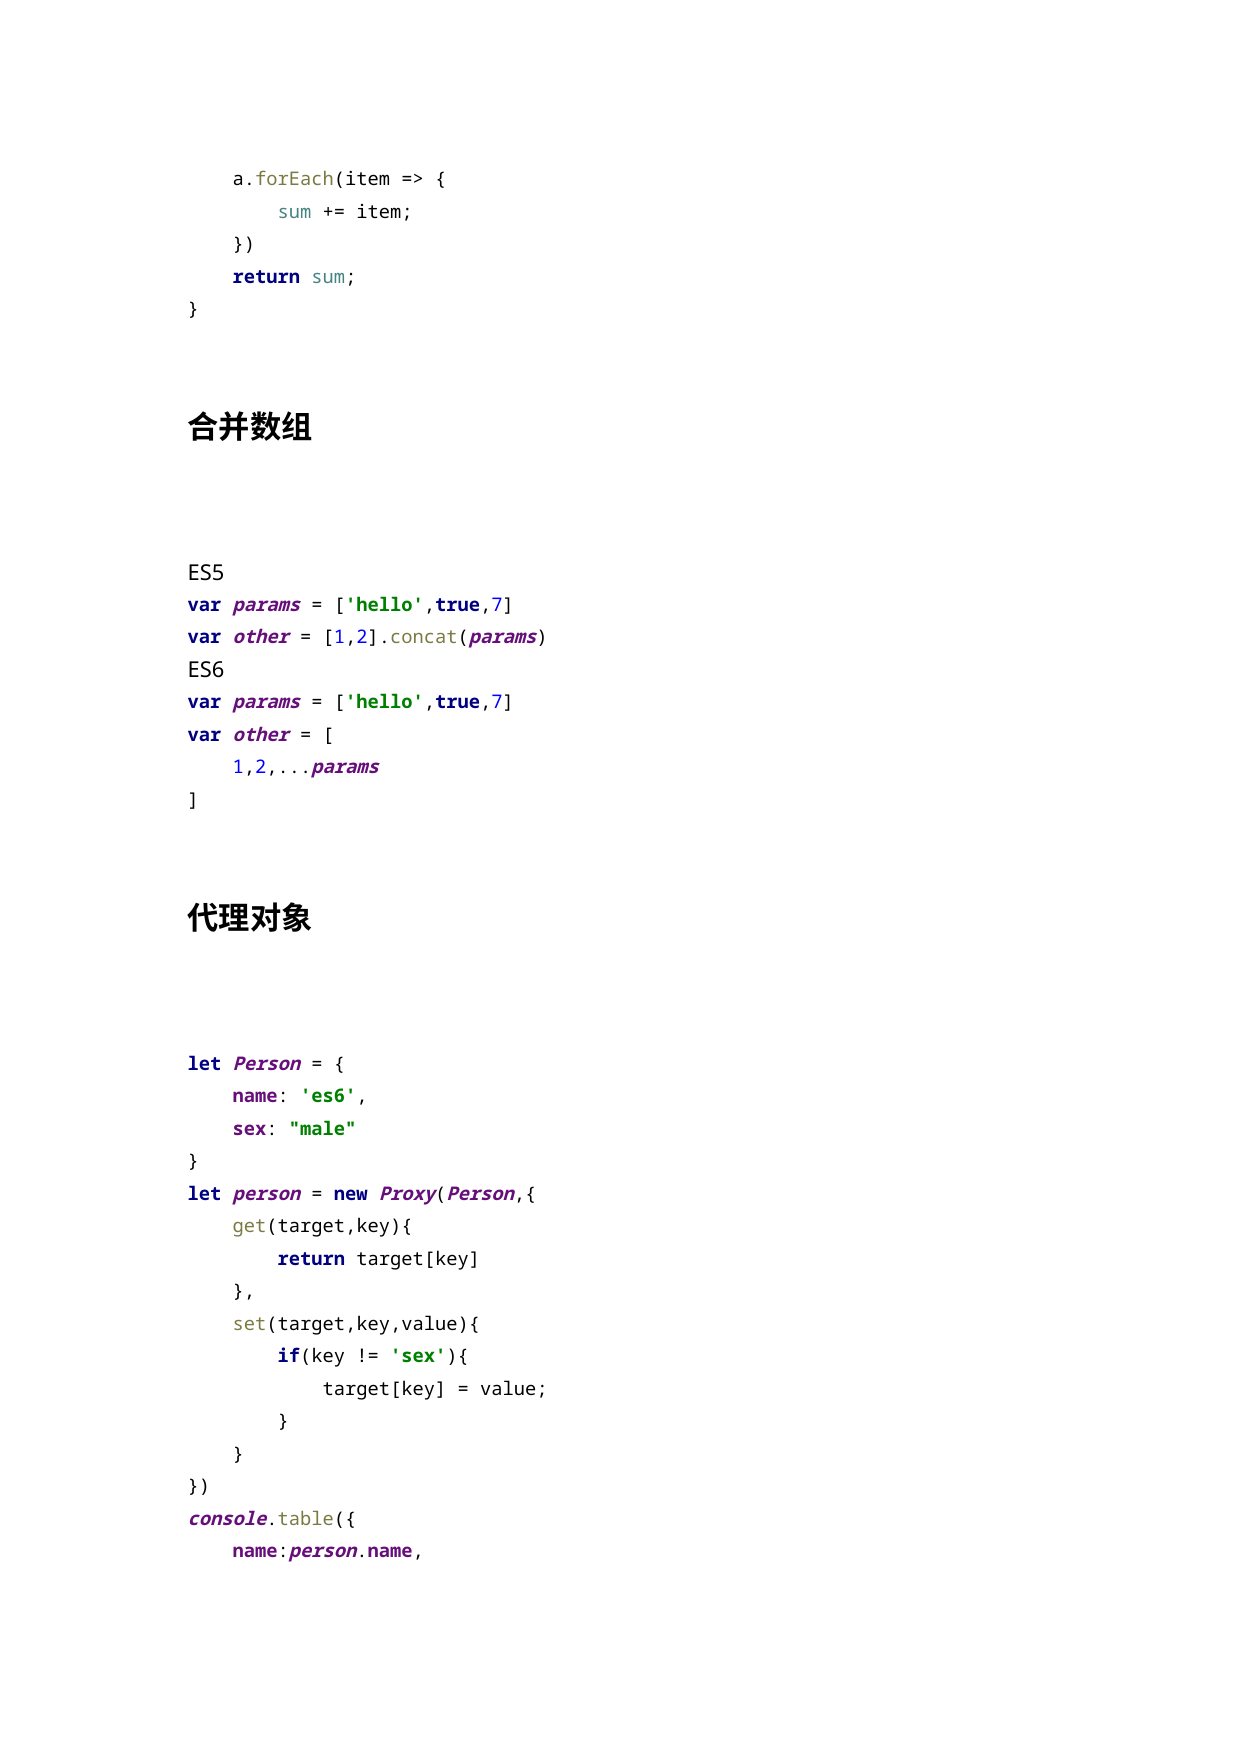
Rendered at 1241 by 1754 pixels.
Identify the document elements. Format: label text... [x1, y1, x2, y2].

subtitle 代理对象 [187, 883, 1053, 948]
text var params = ['hello',true,7] var other = [ 1,2,...params ] [187, 685, 1053, 815]
subtitle 合并数组 [187, 392, 1053, 457]
text ES5 [187, 555, 1053, 588]
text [187, 1046, 1053, 1566]
text var params = ['hello',true,7] var other = [1,2].concat(params) [187, 588, 1053, 653]
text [187, 162, 1053, 324]
text ES6 [187, 653, 1053, 685]
